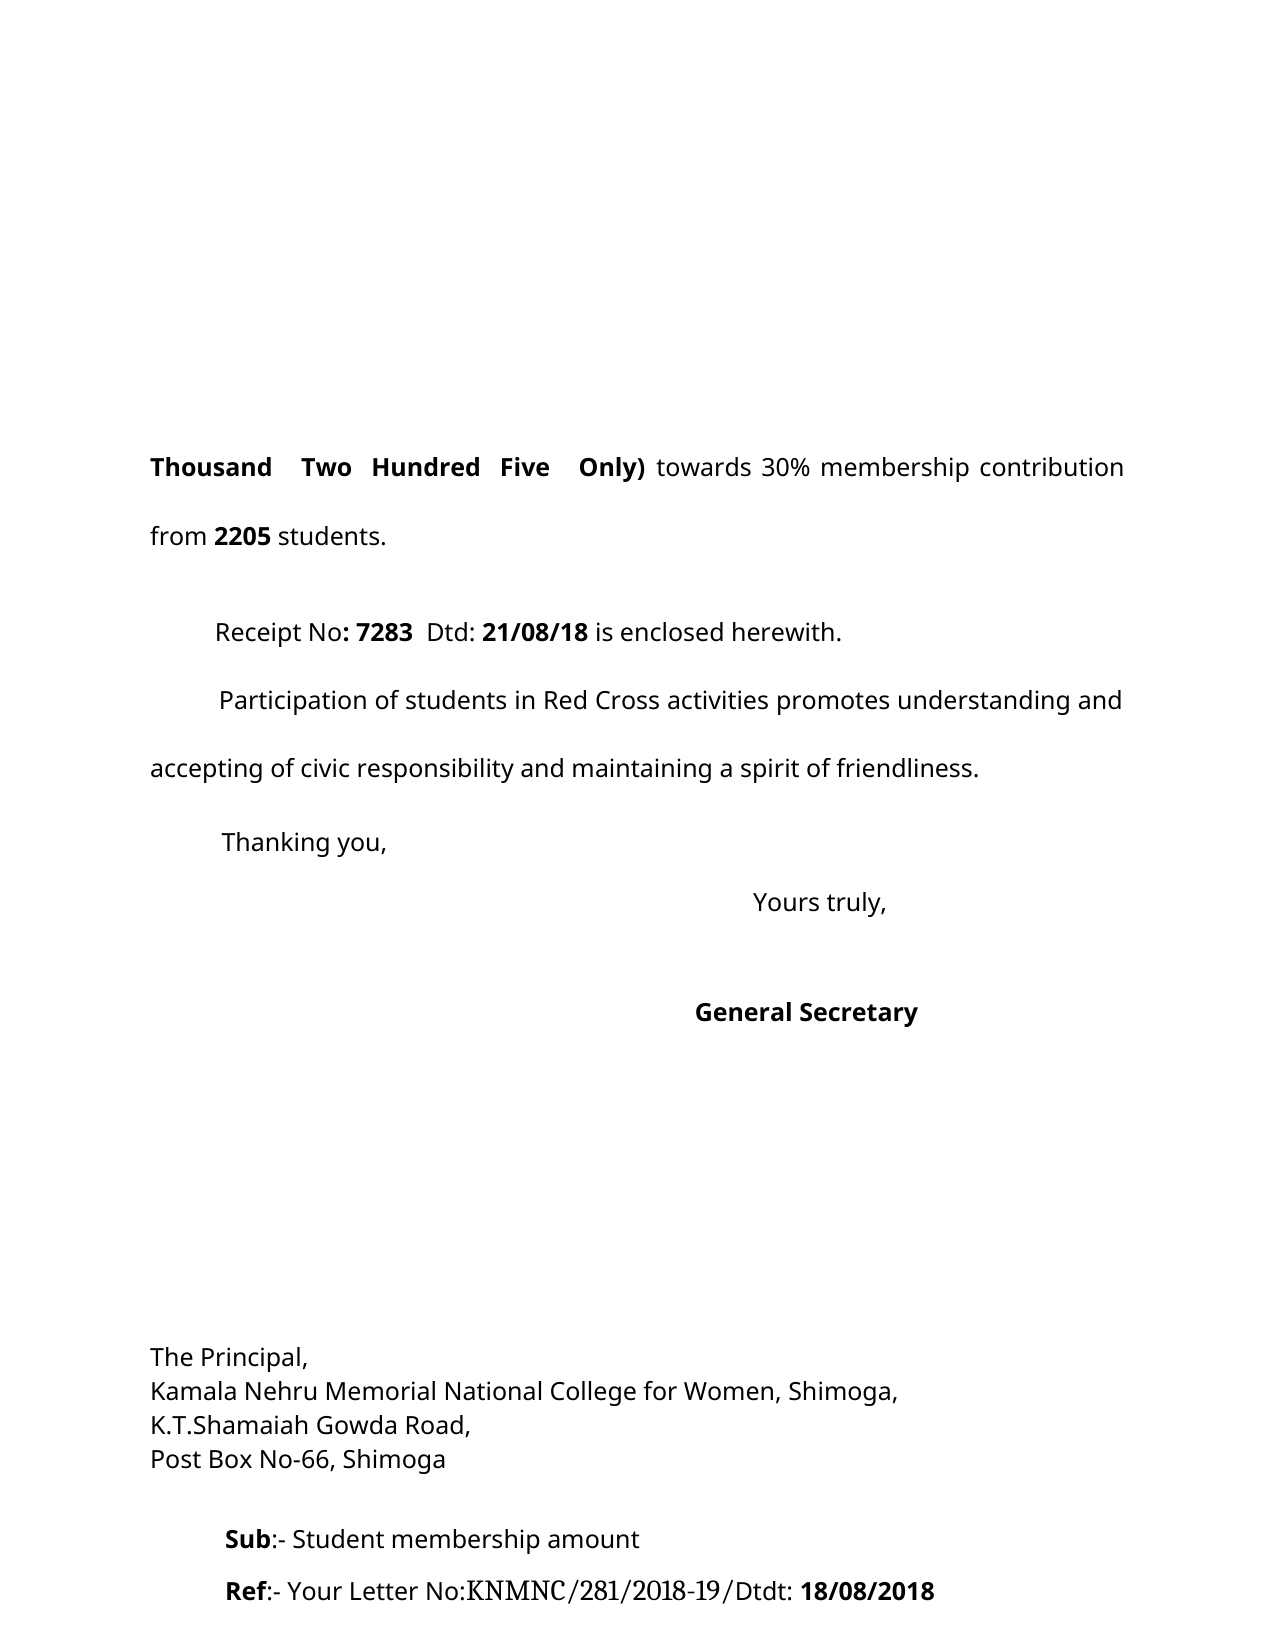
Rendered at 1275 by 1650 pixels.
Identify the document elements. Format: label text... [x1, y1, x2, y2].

text General Secretary [150, 995, 1125, 1029]
text Post Box No-66, Shimoga [150, 1441, 1125, 1475]
text Sub:- Student membership amount [225, 1522, 1125, 1556]
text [150, 450, 1125, 552]
text The Principal, [150, 1339, 1125, 1373]
text K.T.Shamaiah Gowda Road, [150, 1407, 1125, 1441]
text Ref:- Your Letter No:KNMNC/281/2018-19/Dtdt: 18/08/2018 [225, 1573, 1125, 1607]
text Receipt No: 7283 Dtd: 21/08/18 is enclosed herewith. [150, 614, 1125, 649]
text Yours truly, [150, 885, 1125, 919]
text Participation of students in Red Cross activities promotes understanding and accepting of civic responsibility and maintaining a spirit of friendliness. [150, 683, 1125, 785]
text Thanking you, [150, 825, 1125, 859]
text Kamala Nehru Memorial National College for Women, Shimoga, [150, 1373, 1125, 1407]
